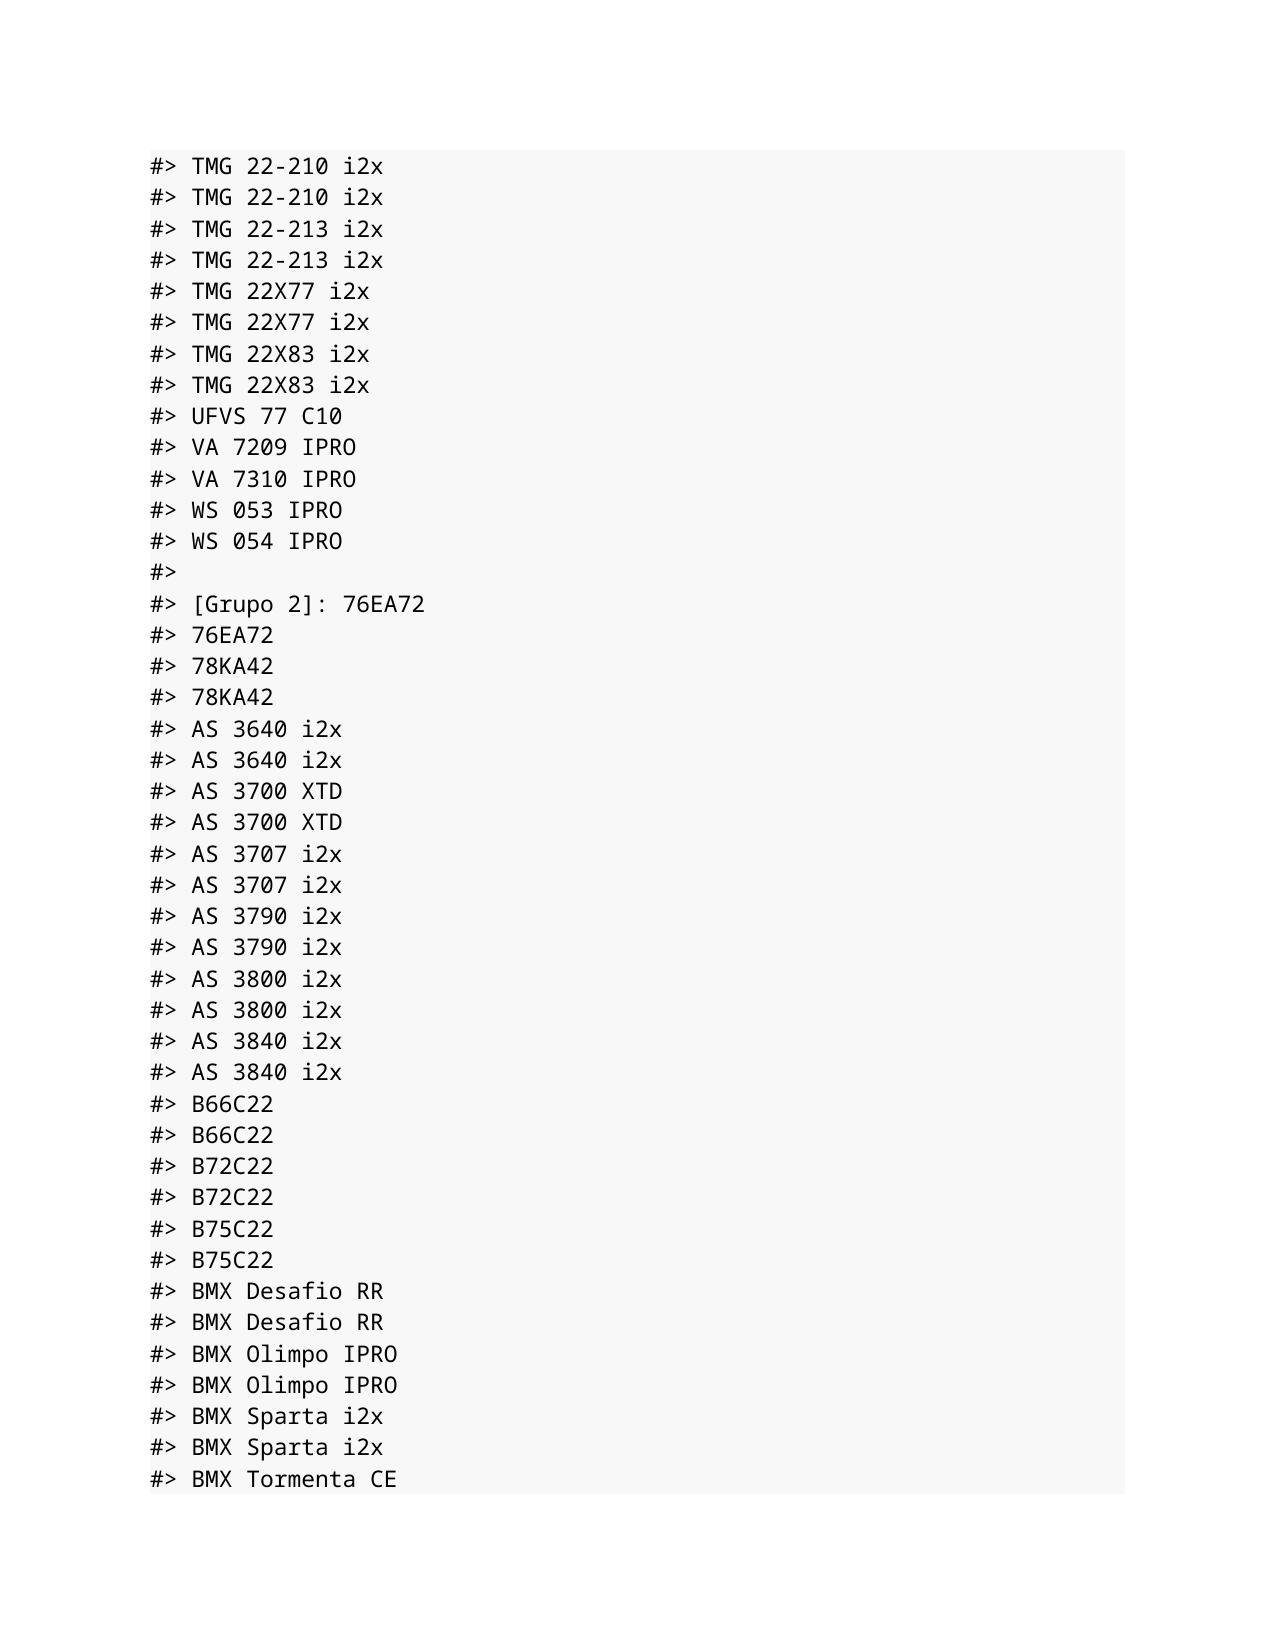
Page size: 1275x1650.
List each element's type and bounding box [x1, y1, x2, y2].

text [150, 150, 1125, 1494]
